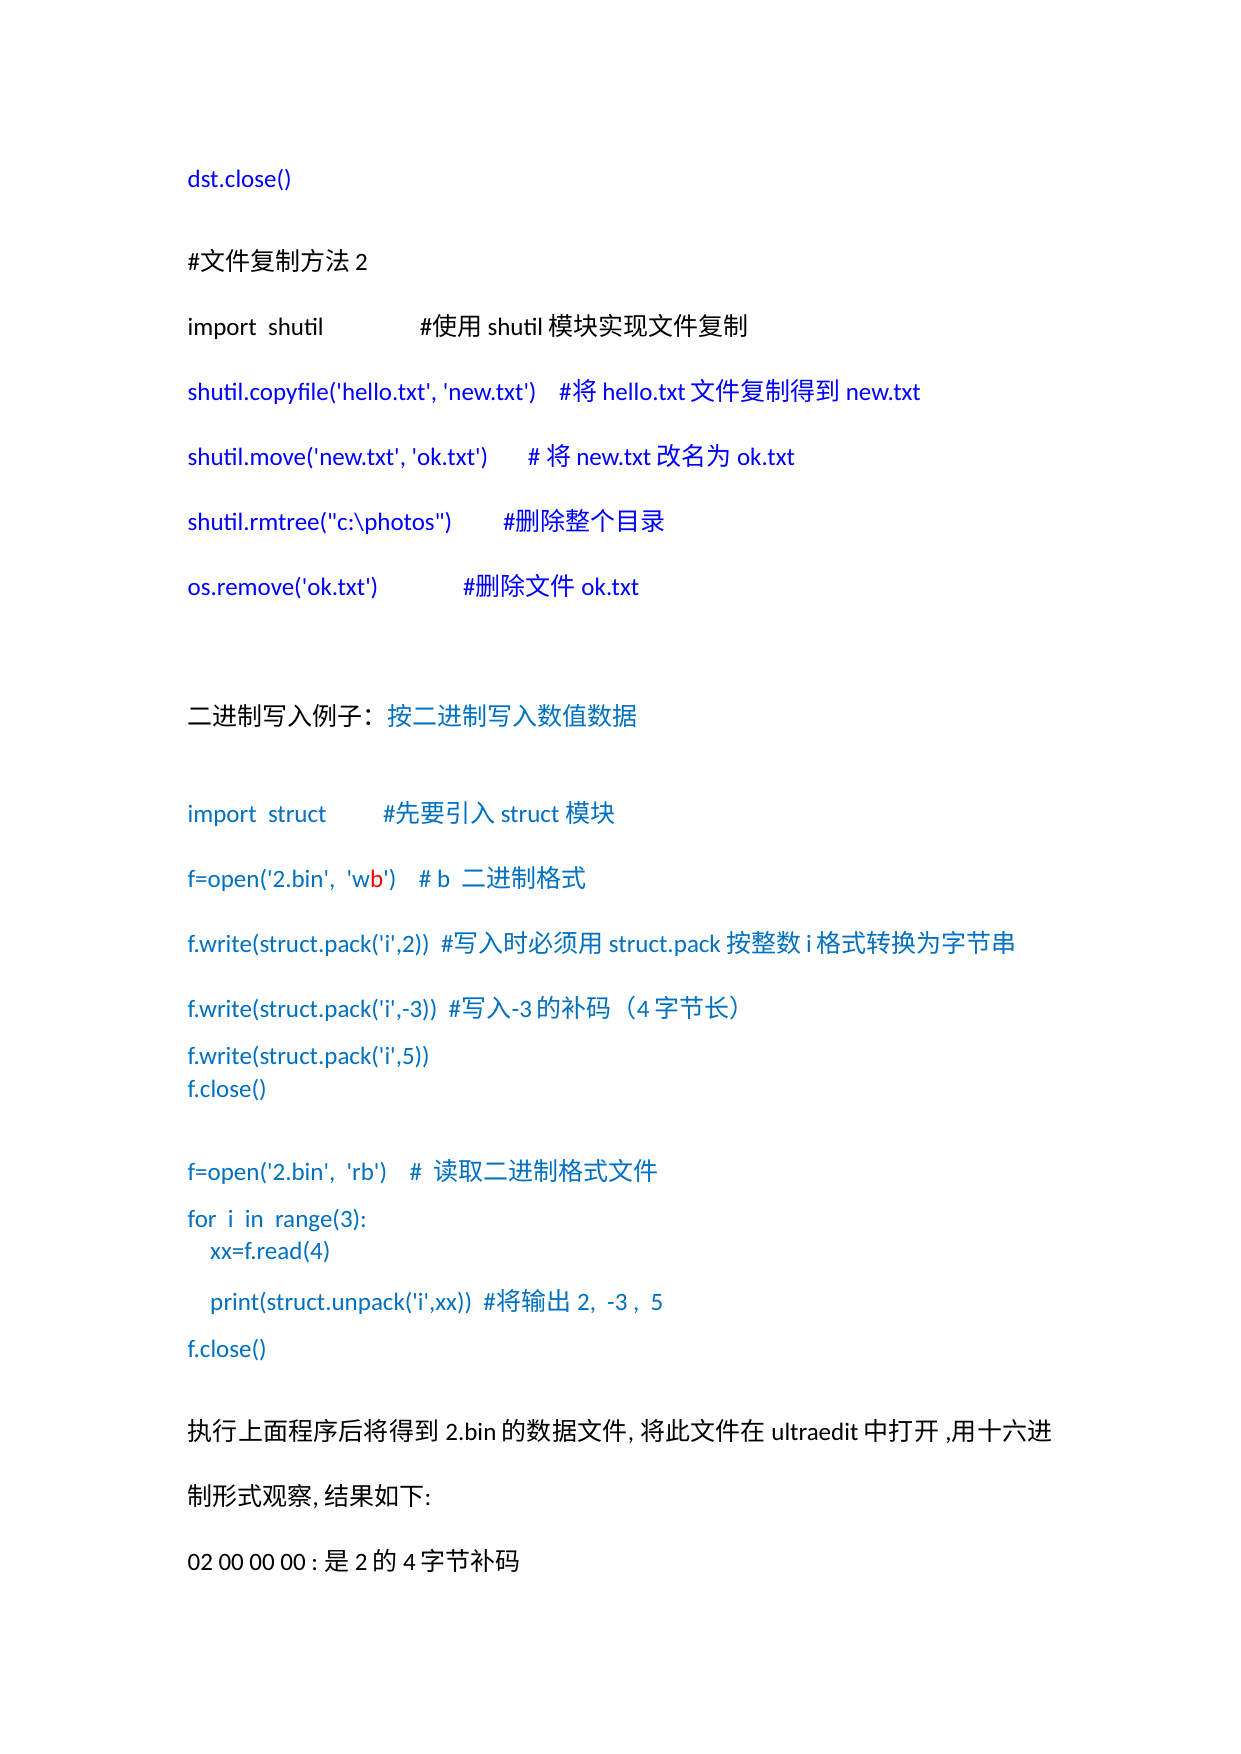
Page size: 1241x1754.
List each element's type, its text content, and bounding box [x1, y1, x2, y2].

text f=open('2.bin', 'wb') # b 二进制格式 [187, 844, 1053, 909]
text f.write(struct.pack('i',5)) [187, 1039, 1053, 1072]
text 02 00 00 00 : 是 2的 4字节补码 [187, 1527, 1053, 1592]
text f.write(struct.pack('i',-3)) #写入-3的补码（4字节长） [187, 974, 1053, 1039]
text for i in range(3): [187, 1202, 1053, 1234]
text os.remove('ok.txt') #删除文件 ok.txt [187, 552, 1053, 617]
text shutil.copyfile('hello.txt', 'new.txt') #将hello.txt文件复制得到new.txt [187, 357, 1053, 422]
text f.close() [187, 1332, 1053, 1364]
text 二进制写入例子：按二进制写入数值数据 [187, 682, 1053, 747]
text xx=f.read(4) [187, 1234, 1053, 1267]
text f.write(struct.pack('i',2)) #写入时必须用struct.pack按整数i格式转换为字节串 [187, 909, 1053, 974]
text #文件复制方法2 [187, 227, 1053, 292]
text f=open('2.bin', 'rb') # 读取二进制格式文件 [187, 1137, 1053, 1202]
text 执行上面程序后将得到2.bin的数据文件, 将此文件在ultraedit中打开 ,用十六进制形式观察, 结果如下: [187, 1397, 1053, 1527]
text shutil.rmtree("c:\photos") #删除整个目录 [187, 487, 1053, 552]
text import shutil #使用shutil模块实现文件复制 [187, 292, 1053, 357]
text print(struct.unpack('i',xx)) #将输出 2, -3 , 5 [187, 1267, 1053, 1332]
text shutil.move('new.txt', 'ok.txt') # 将new.txt改名为 ok.txt [187, 422, 1053, 487]
text dst.close() [187, 162, 1053, 194]
text import struct #先要引入struct 模块 [187, 779, 1053, 844]
text f.close() [187, 1072, 1053, 1104]
